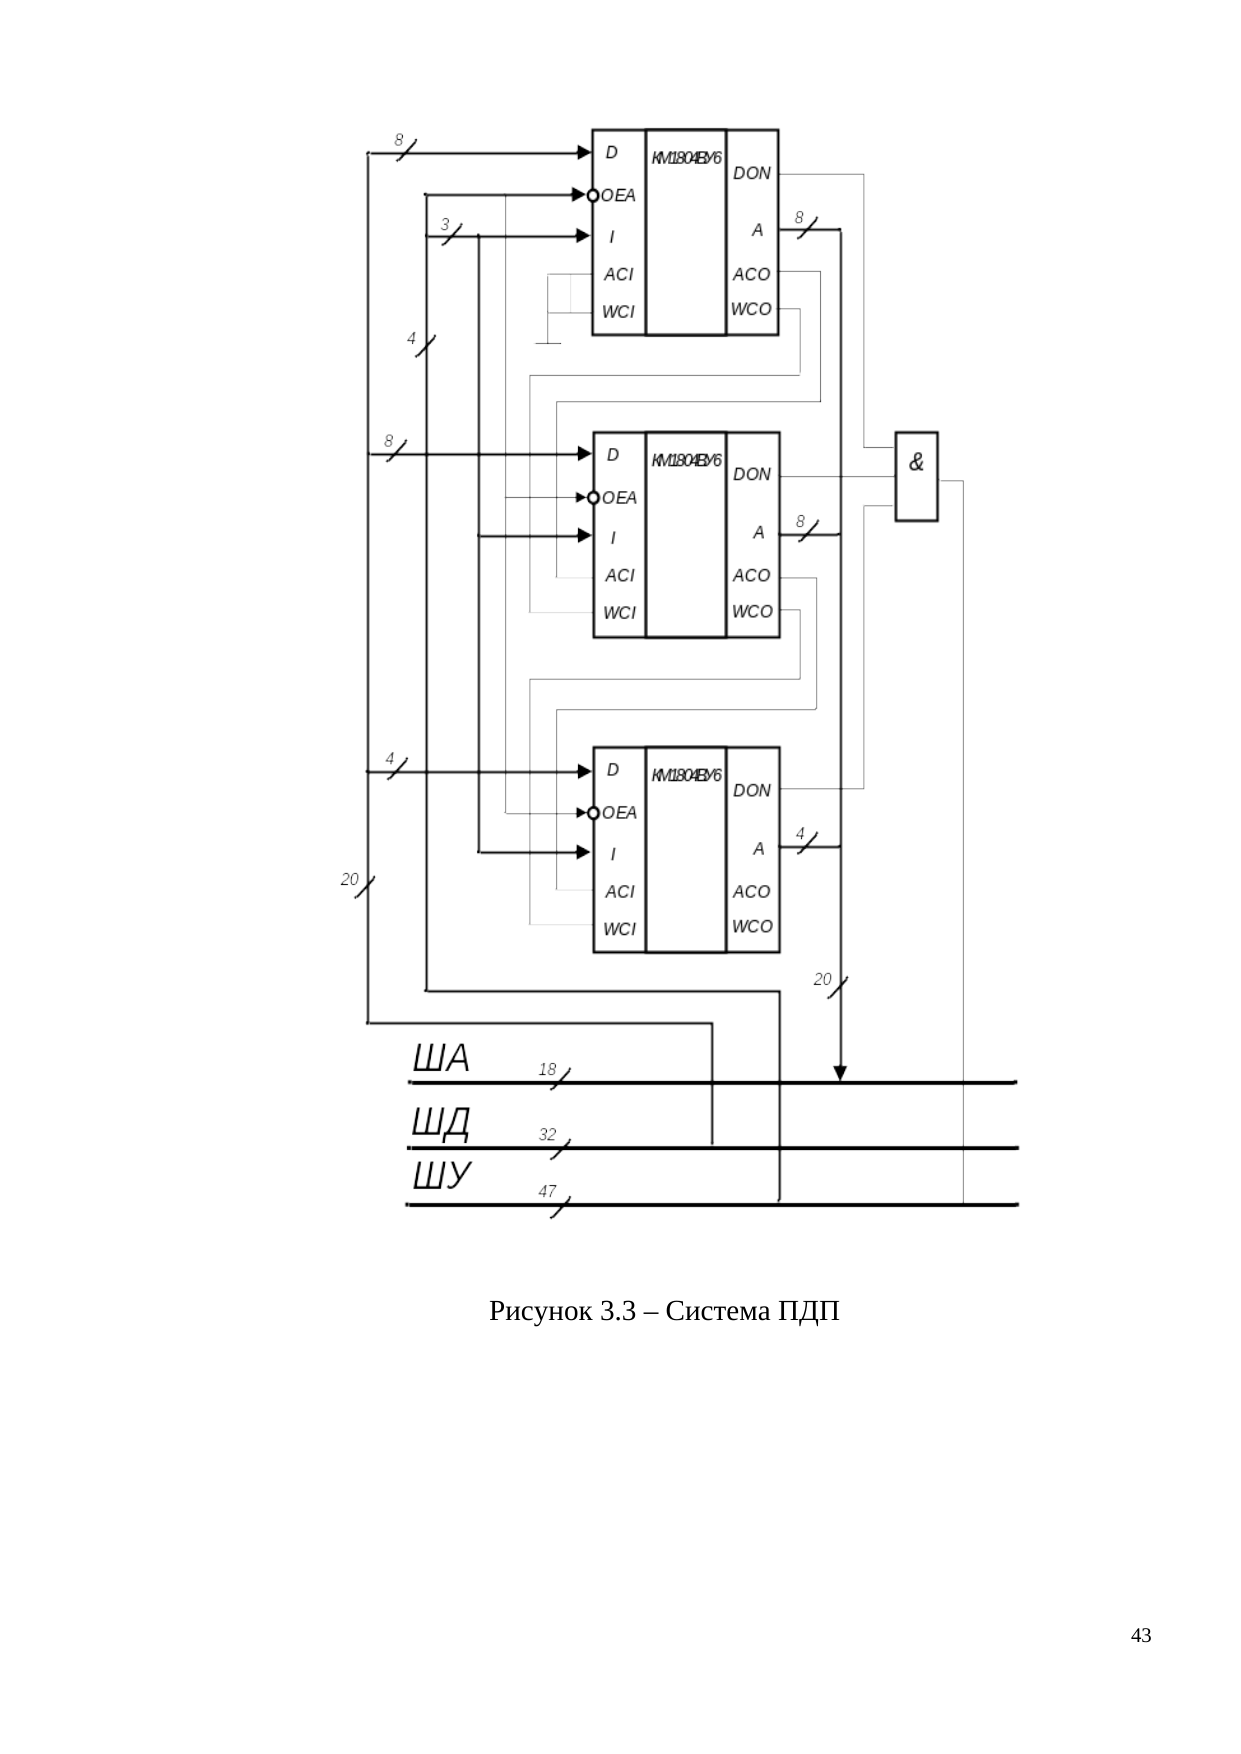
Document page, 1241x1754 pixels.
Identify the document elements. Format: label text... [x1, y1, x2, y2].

text Рисунок 3.3 – Система ПДП [177, 1293, 1152, 1327]
